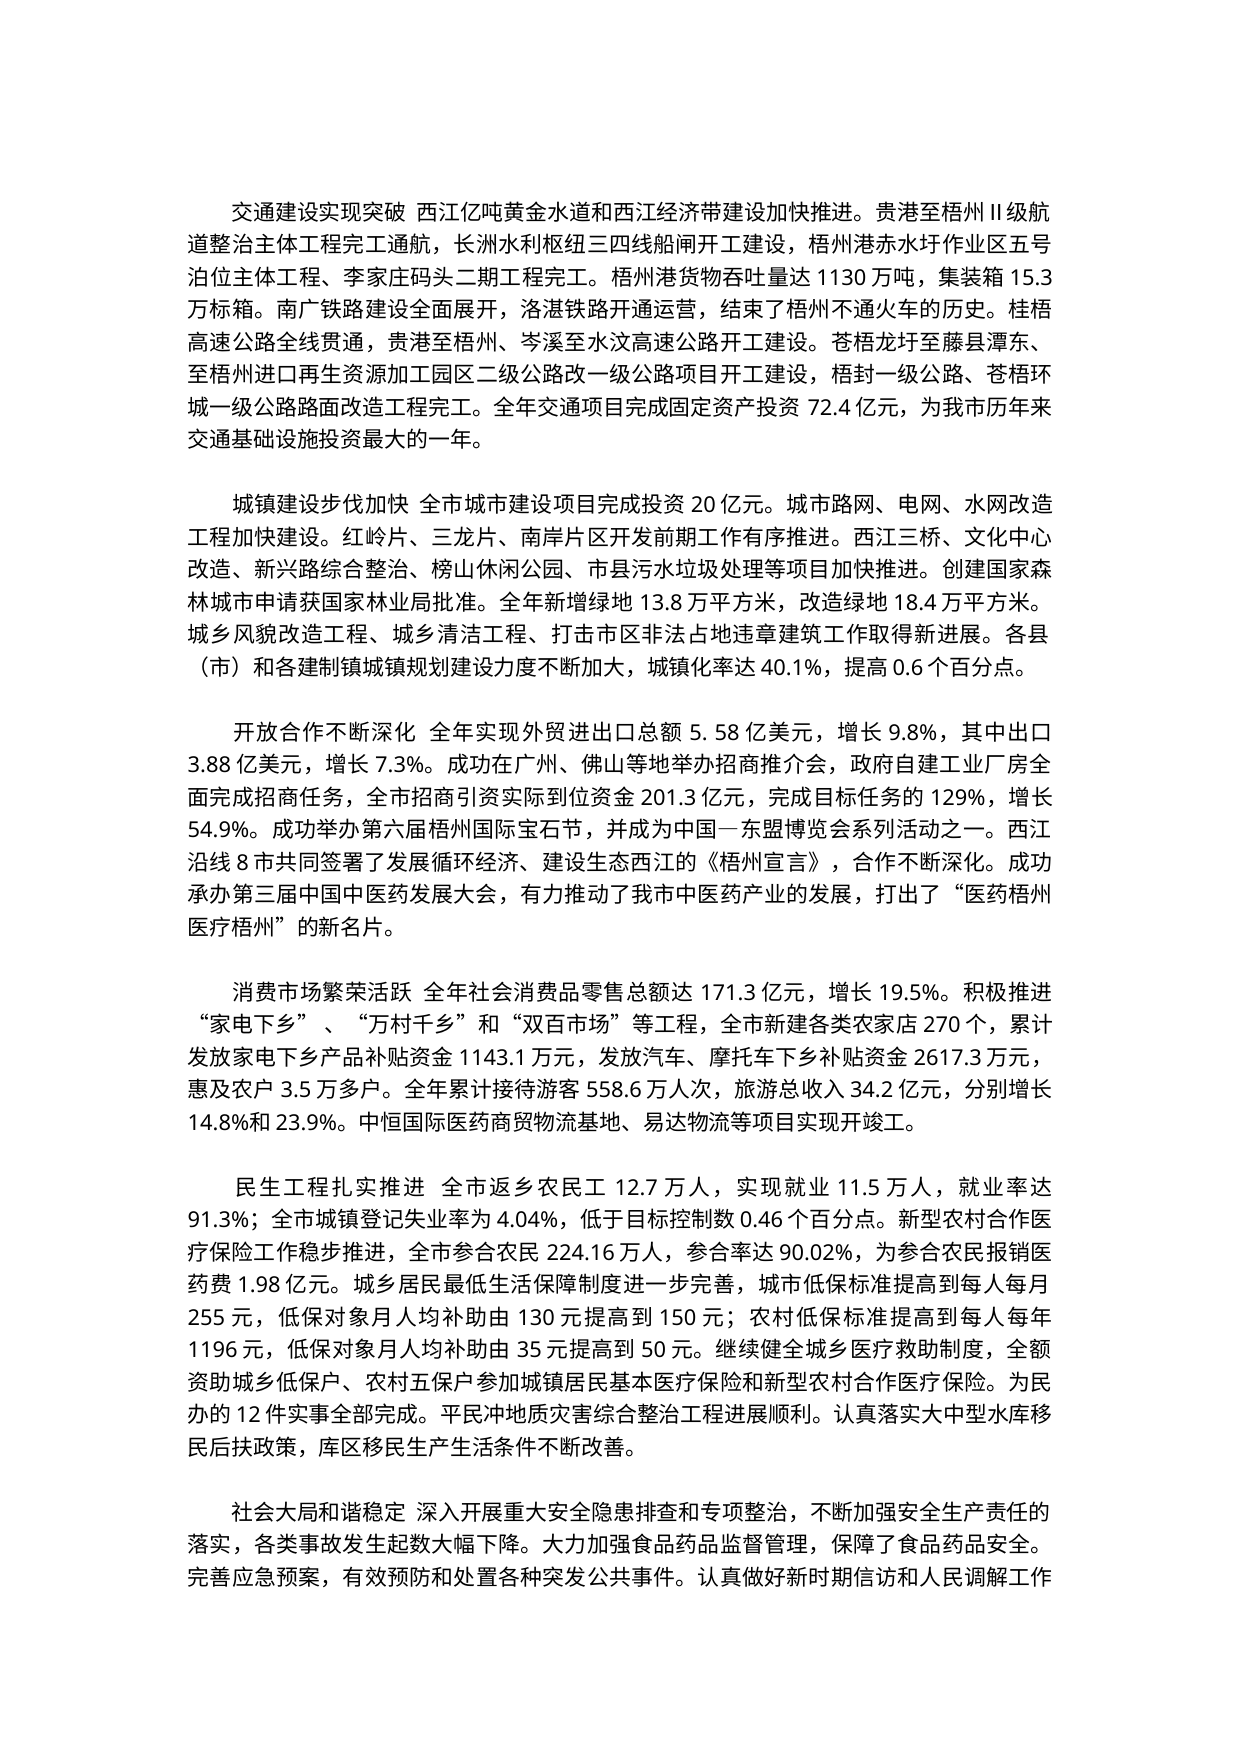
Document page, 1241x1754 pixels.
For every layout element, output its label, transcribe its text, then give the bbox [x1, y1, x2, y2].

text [187, 1494, 1053, 1592]
text 民生工程扎实推进 全市返乡农民工12.7万人，实现就业11.5万人，就业率达91.3%；全市城镇登记失业率为4.04%，低于目标控制数0.46个百分点。新型农村合作医疗保险工作稳步推进，全市参合农民224.16万人，参合率达90.02%，为参合农民报销医药费1.98亿元。城乡居民最低生活保障制度进一步完善，城市低保标准提高到每人每月255元，低保对象月人均补助由130元提高到150元；农村低保标准提高到每人每年1196元，低保对象月人均补助由35元提高到50元。继续健全城乡医疗救助制度，全额资助城乡低保户、农村五保户参加城镇居民基本医疗保险和新型农村合作医疗保险。为民办的12件实事全部完成。平民冲地质灾害综合整治工程进展顺利。认真落实大中型水库移民后扶政策，库区移民生产生活条件不断改善。 [187, 1169, 1053, 1462]
text 交通建设实现突破 西江亿吨黄金水道和西江经济带建设加快推进。贵港至梧州Ⅱ级航道整治主体工程完工通航，长洲水利枢纽三四线船闸开工建设，梧州港赤水圩作业区五号泊位主体工程、李家庄码头二期工程完工。梧州港货物吞吐量达1130万吨，集装箱15.3万标箱。南广铁路建设全面展开，洛湛铁路开通运营，结束了梧州不通火车的历史。桂梧高速公路全线贯通，贵港至梧州、岑溪至水汶高速公路开工建设。苍梧龙圩至藤县潭东、至梧州进口再生资源加工园区二级公路改一级公路项目开工建设，梧封一级公路、苍梧环城一级公路路面改造工程完工。全年交通项目完成固定资产投资72.4亿元，为我市历年来交通基础设施投资最大的一年。 [187, 194, 1053, 454]
text 城镇建设步伐加快 全市城市建设项目完成投资20亿元。城市路网、电网、水网改造工程加快建设。红岭片、三龙片、南岸片区开发前期工作有序推进。西江三桥、文化中心改造、新兴路综合整治、榜山休闲公园、市县污水垃圾处理等项目加快推进。创建国家森林城市申请获国家林业局批准。全年新增绿地13.8万平方米，改造绿地18.4万平方米。城乡风貌改造工程、城乡清洁工程、打击市区非法占地违章建筑工作取得新进展。各县（市）和各建制镇城镇规划建设力度不断加大，城镇化率达40.1%，提高0.6个百分点。 [187, 487, 1053, 682]
text 消费市场繁荣活跃 全年社会消费品零售总额达171.3亿元，增长19.5%。积极推进“家电下乡” 、“万村千乡”和“双百市场”等工程，全市新建各类农家店270个，累计发放家电下乡产品补贴资金1143.1万元，发放汽车、摩托车下乡补贴资金2617.3万元，惠及农户3.5万多户。全年累计接待游客558.6万人次，旅游总收入34.2亿元，分别增长14.8%和23.9%。中恒国际医药商贸物流基地、易达物流等项目实现开竣工。 [187, 974, 1053, 1137]
text 开放合作不断深化 全年实现外贸进出口总额5. 58亿美元，增长9.8%，其中出口3.88亿美元，增长7.3%。成功在广州、佛山等地举办招商推介会，政府自建工业厂房全面完成招商任务，全市招商引资实际到位资金201.3亿元，完成目标任务的129%，增长54.9%。成功举办第六届梧州国际宝石节，并成为中国—东盟博览会系列活动之一。西江沿线8市共同签署了发展循环经济、建设生态西江的《梧州宣言》，合作不断深化。成功承办第三届中国中医药发展大会，有力推动了我市中医药产业的发展，打出了“医药梧州、医疗梧州”的新名片。 [187, 714, 1053, 942]
